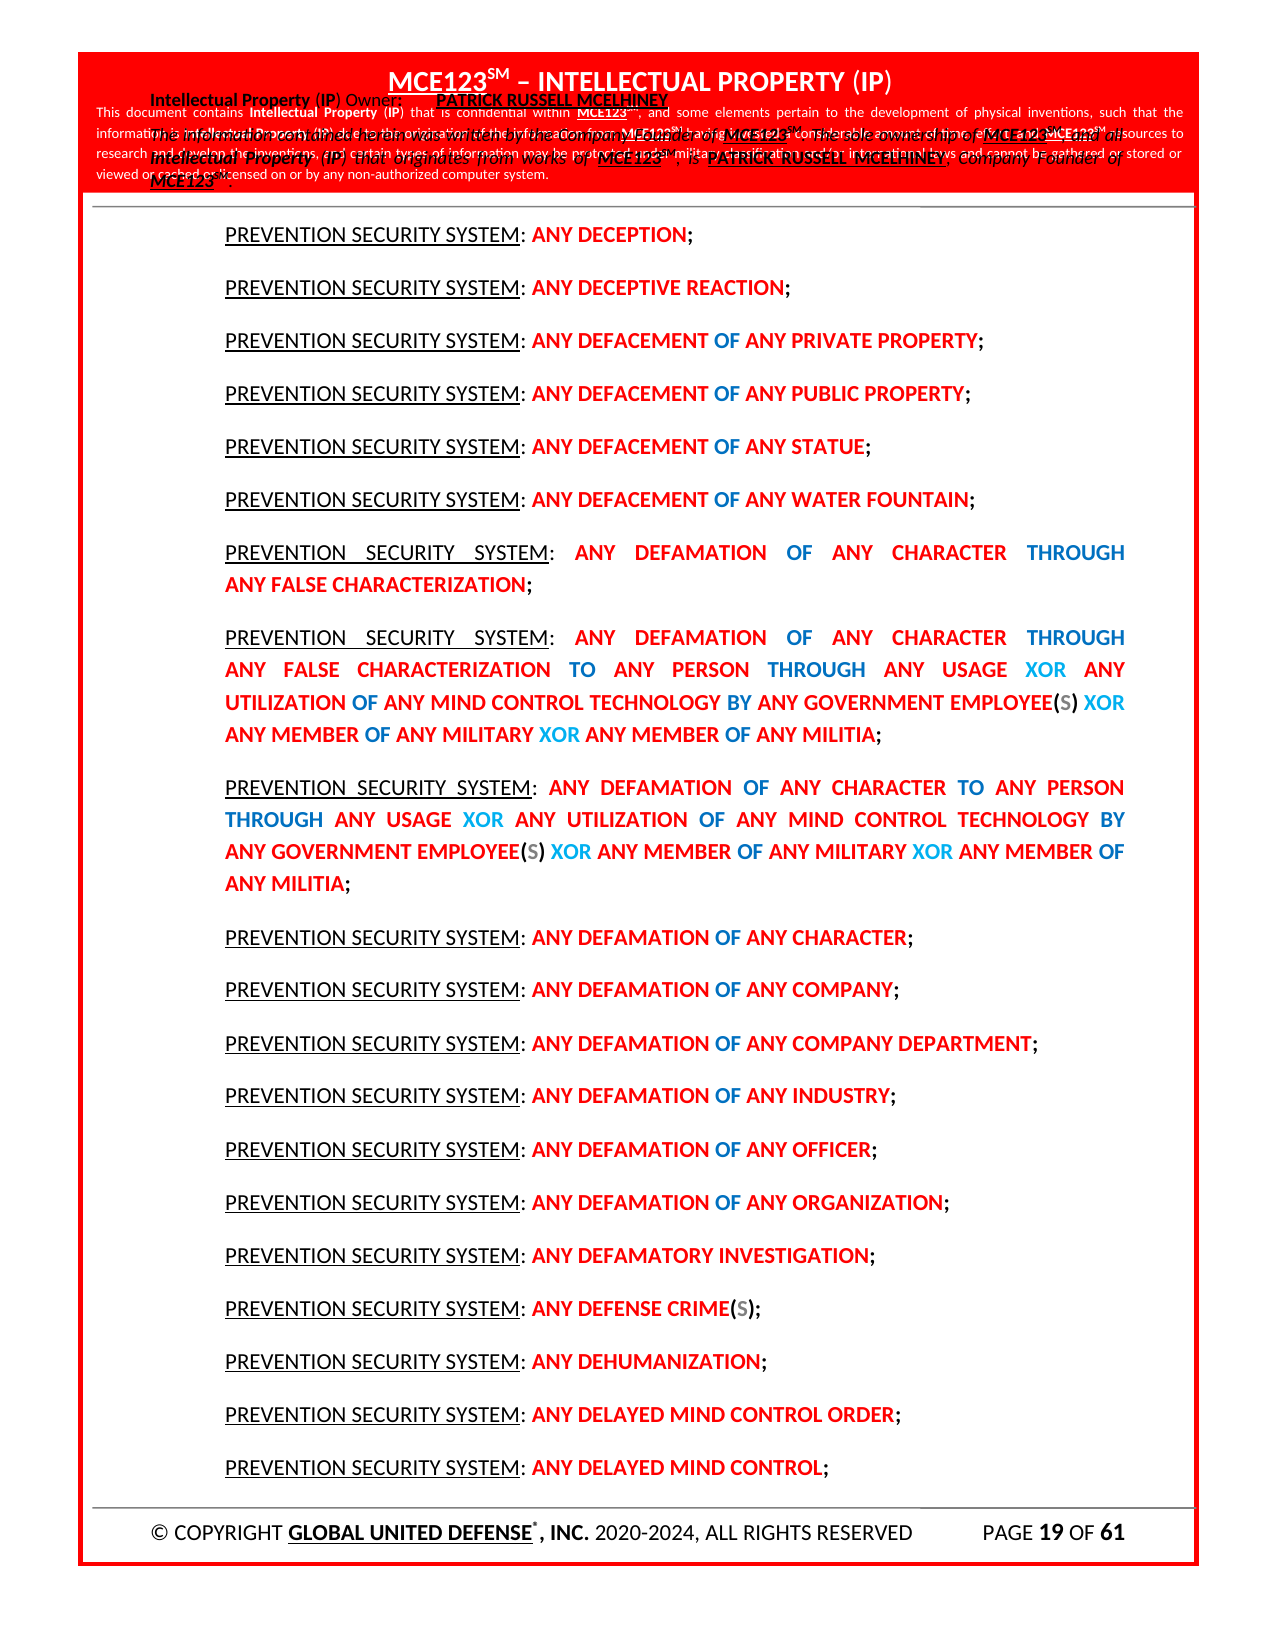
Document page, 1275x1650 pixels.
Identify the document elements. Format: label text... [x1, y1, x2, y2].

text PREVENTION SECURITY SYSTEM: ANY DEFAMATION OF ANY COMPANY; [225, 976, 1125, 1004]
text PREVENTION SECURITY SYSTEM: ANY DEHUMANIZATION; [225, 1347, 1125, 1375]
text PREVENTION SECURITY SYSTEM: ANY DEFACEMENT OF ANY PUBLIC PROPERTY; [225, 379, 1125, 407]
text PREVENTION SECURITY SYSTEM: ANY DEFAMATION OF ANY CHARACTER THROUGH ANY FALSE CHARACTERIZATION TO ANY PERSON THROUGH ANY USAGE XOR ANY UTILIZATION OF ANY MIND CONTROL TECHNOLOGY BY ANY GOVERNMENT EMPLOYEE(S) XOR ANY MEMBER OF ANY MILITARY XOR ANY MEMBER OF ANY MILITIA; [225, 623, 1125, 748]
text PREVENTION SECURITY SYSTEM: ANY DEFAMATION OF ANY INDUSTRY; [225, 1082, 1125, 1110]
text PREVENTION SECURITY SYSTEM: ANY DEFACEMENT OF ANY STATUE; [225, 432, 1125, 460]
text PREVENTION SECURITY SYSTEM: ANY DEFAMATION OF ANY COMPANY DEPARTMENT; [225, 1029, 1125, 1057]
text PREVENTION SECURITY SYSTEM: ANY DEFAMATION OF ANY ORGANIZATION; [225, 1188, 1125, 1216]
text PREVENTION SECURITY SYSTEM: ANY DEFENSE CRIME(S); [225, 1294, 1125, 1322]
text PREVENTION SECURITY SYSTEM: ANY DECEPTION; [225, 220, 1125, 248]
text PREVENTION SECURITY SYSTEM: ANY DELAYED MIND CONTROL ORDER; [225, 1400, 1125, 1428]
text PREVENTION SECURITY SYSTEM: ANY DELAYED MIND CONTROL; [225, 1453, 1125, 1481]
text PREVENTION SECURITY SYSTEM: ANY DEFAMATION OF ANY CHARACTER; [225, 923, 1125, 951]
text PREVENTION SECURITY SYSTEM: ANY DEFAMATION OF ANY CHARACTER TO ANY PERSON THROUGH ANY USAGE XOR ANY UTILIZATION OF ANY MIND CONTROL TECHNOLOGY BY ANY GOVERNMENT EMPLOYEE(S) XOR ANY MEMBER OF ANY MILITARY XOR ANY MEMBER OF ANY MILITIA; [225, 773, 1125, 898]
text PREVENTION SECURITY SYSTEM: ANY DEFACEMENT OF ANY PRIVATE PROPERTY; [225, 326, 1125, 354]
text PREVENTION SECURITY SYSTEM: ANY DEFAMATORY INVESTIGATION; [225, 1241, 1125, 1269]
text PREVENTION SECURITY SYSTEM: ANY DEFAMATION OF ANY OFFICER; [225, 1135, 1125, 1163]
text PREVENTION SECURITY SYSTEM: ANY DECEPTIVE REACTION; [225, 273, 1125, 301]
text PREVENTION SECURITY SYSTEM: ANY DEFAMATION OF ANY CHARACTER THROUGH ANY FALSE CHARACTERIZATION; [225, 538, 1125, 598]
text PREVENTION SECURITY SYSTEM: ANY DEFACEMENT OF ANY WATER FOUNTAIN; [225, 485, 1125, 513]
